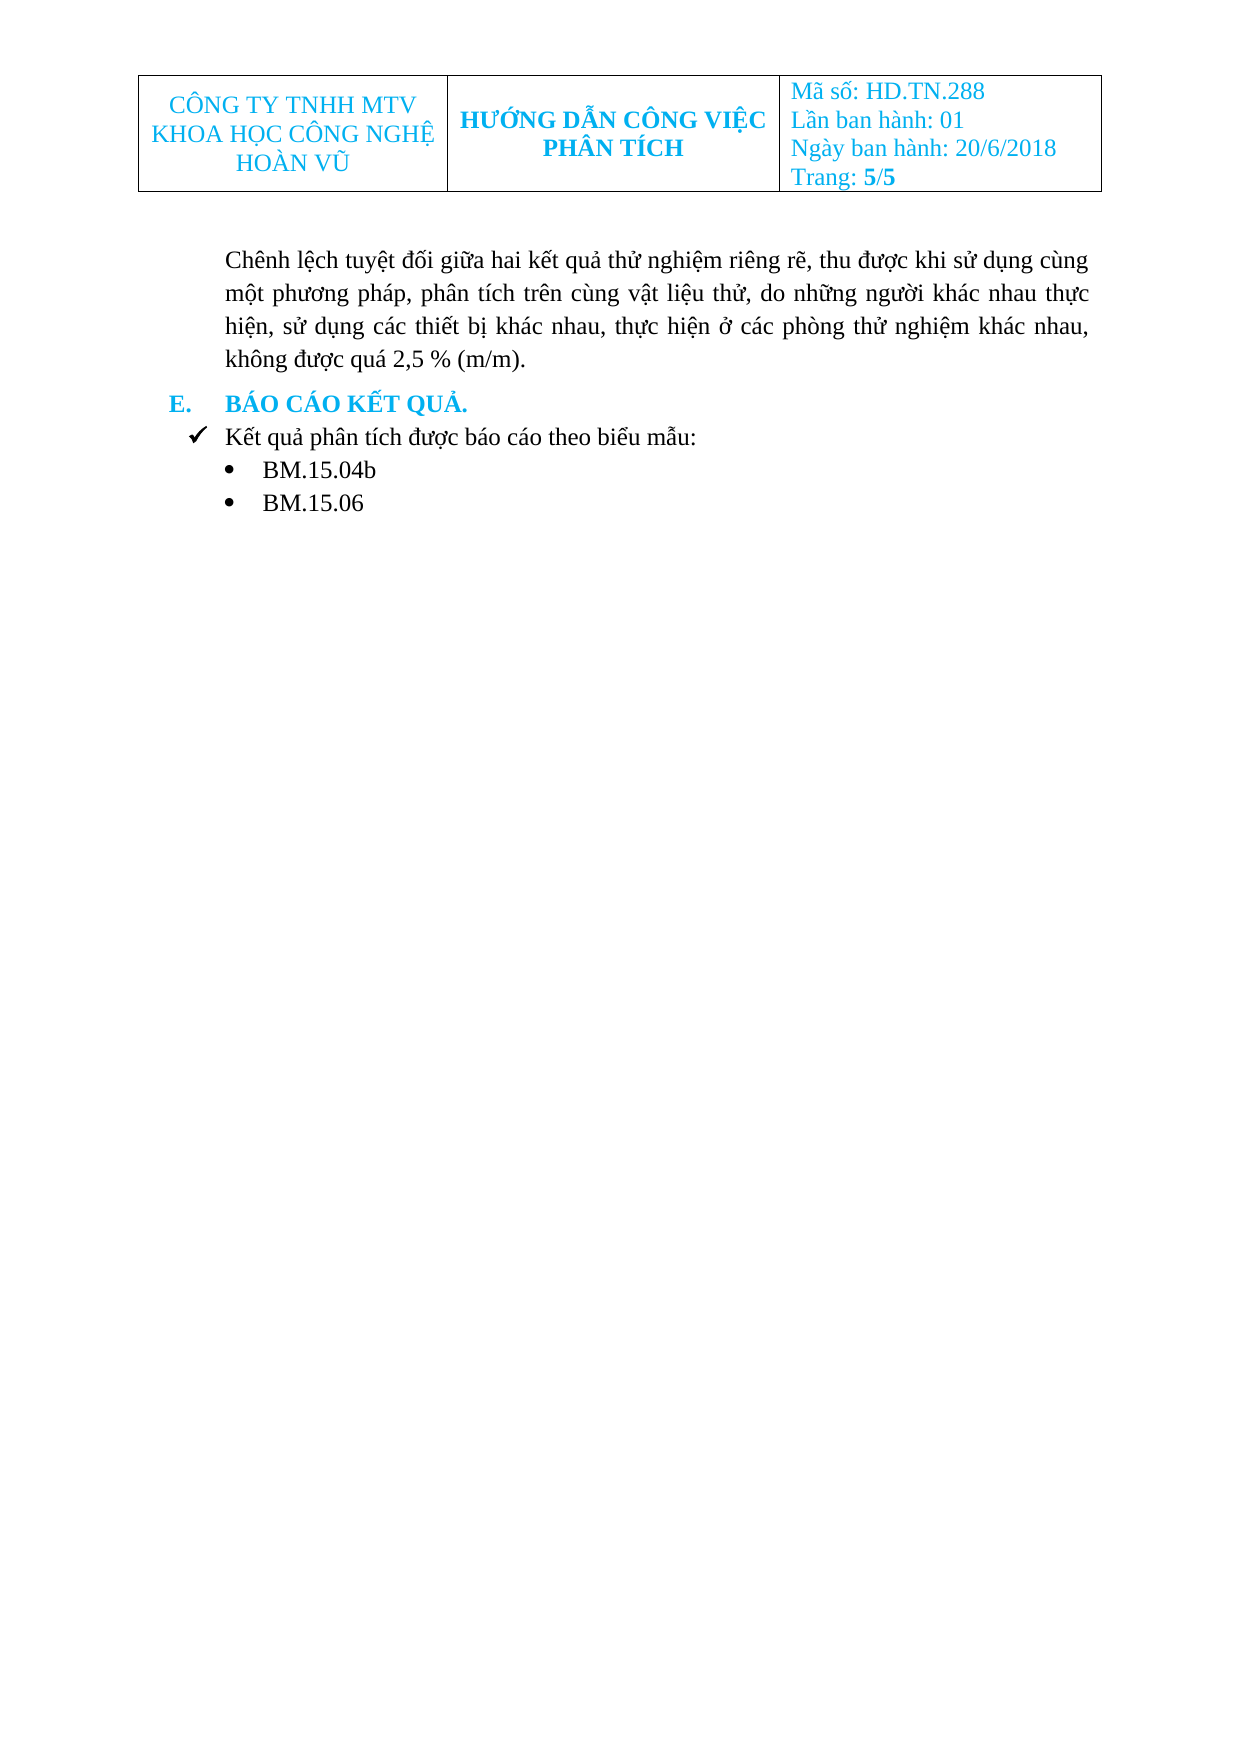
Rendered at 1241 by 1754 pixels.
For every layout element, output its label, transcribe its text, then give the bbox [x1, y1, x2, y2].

list BM.15.06 [225, 488, 1090, 517]
list BM.15.04b [225, 455, 1090, 484]
list BÁO CÁO KẾT QUẢ. [169, 389, 1090, 418]
text Chênh lệch tuyệt đối giữa hai kết quả thử nghiệm riêng rẽ, thu được khi sử dụng cùng một phương pháp, phân tích trên cùng vật liệu thử, do những người khác nhau thực hiện, sử dụng các thiết bị khác nhau, thực hiện ở các phòng thử nghiệm khác nhau, không được quá 2,5 % (m/m). [225, 245, 1090, 373]
list Kết quả phân tích được báo cáo theo biểu mẫu: [187, 422, 1090, 451]
